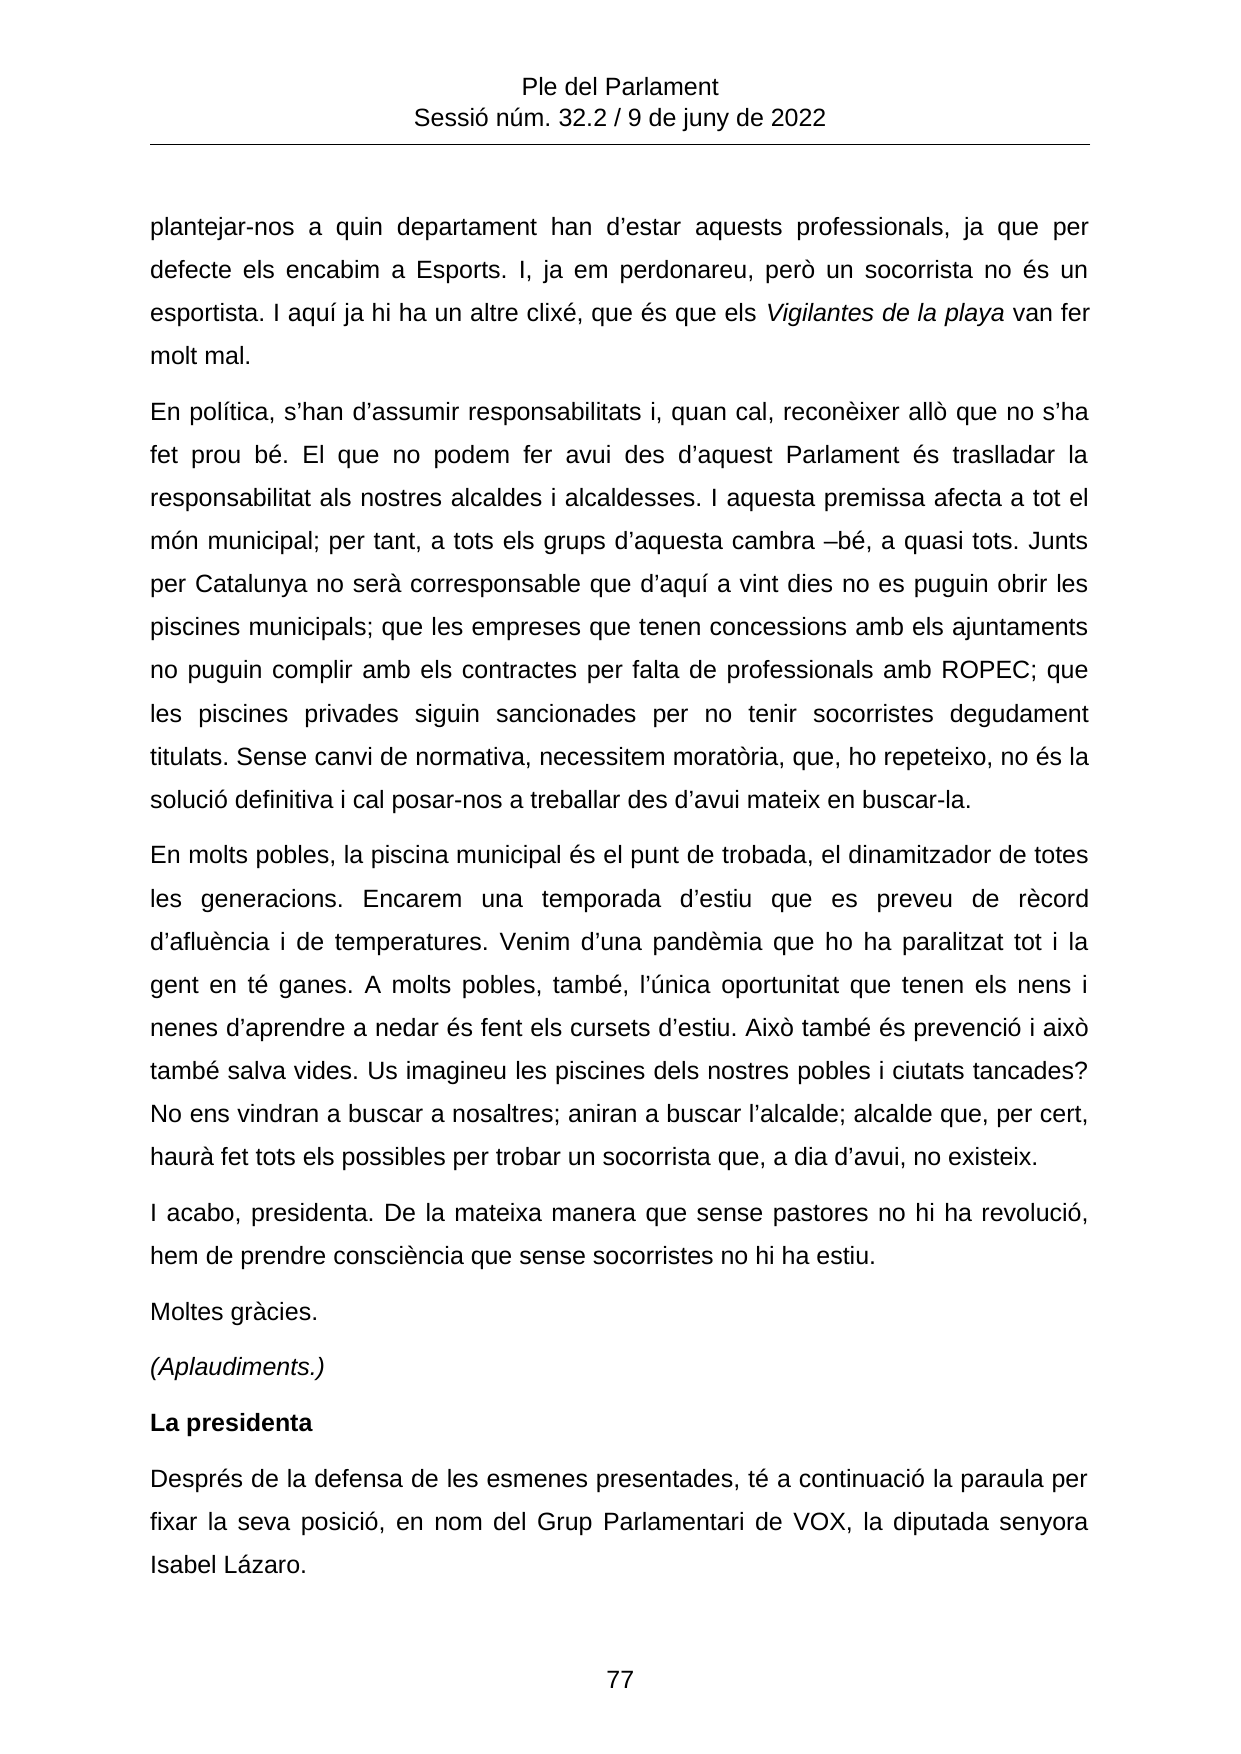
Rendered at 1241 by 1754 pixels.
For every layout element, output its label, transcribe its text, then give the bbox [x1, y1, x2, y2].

text I acabo, presidenta. De la mateixa manera que sense pastores no hi ha revolució, hem de prendre consciència que sense socorristes no hi ha estiu. [150, 1198, 1090, 1270]
text Després de la defensa de les esmenes presentades, té a continuació la paraula per fixar la seva posició, en nom del Grup Parlamentari de VOX, la diputada senyora Isabel Lázaro. [150, 1464, 1090, 1579]
text En molts pobles, la piscina municipal és el punt de trobada, el dinamitzador de totes les generacions. Encarem una temporada d’estiu que es preveu de rècord d’afluència i de temperatures. Venim d’una pandèmia que ho ha paralitzat tot i la gent en té ganes. A molts pobles, també, l’única oportunitat que tenen els nens i nenes d’aprendre a nedar és fent els cursets d’estiu. Això també és prevenció i això també salva vides. Us imagineu les piscines dels nostres pobles i ciutats tancades? No ens vindran a buscar a nosaltres; aniran a buscar l’alcalde; alcalde que, per cert, haurà fet tots els possibles per trobar un socorrista que, a dia d’avui, no existeix. [150, 841, 1090, 1171]
text La presidenta [150, 1408, 1090, 1437]
text En política, s’han d’assumir responsabilitats i, quan cal, reconèixer allò que no s’ha fet prou bé. El que no podem fer avui des d’aquest Parlament és traslladar la responsabilitat als nostres alcaldes i alcaldesses. I aquesta premissa afecta a tot el món municipal; per tant, a tots els grups d’aquesta cambra –bé, a quasi tots. Junts per Catalunya no serà corresponsable que d’aquí a vint dies no es puguin obrir les piscines municipals; que les empreses que tenen concessions amb els ajuntaments no puguin complir amb els contractes per falta de professionals amb ROPEC; que les piscines privades siguin sancionades per no tenir socorristes degudament titulats. Sense canvi de normativa, necessitem moratòria, que, ho repeteixo, no és la solució definitiva i cal posar-nos a treballar des d’avui mateix en buscar-la. [150, 397, 1090, 814]
text Moltes gràcies. [150, 1297, 1090, 1326]
text (Aplaudiments.) [150, 1352, 1090, 1381]
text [150, 212, 1090, 370]
